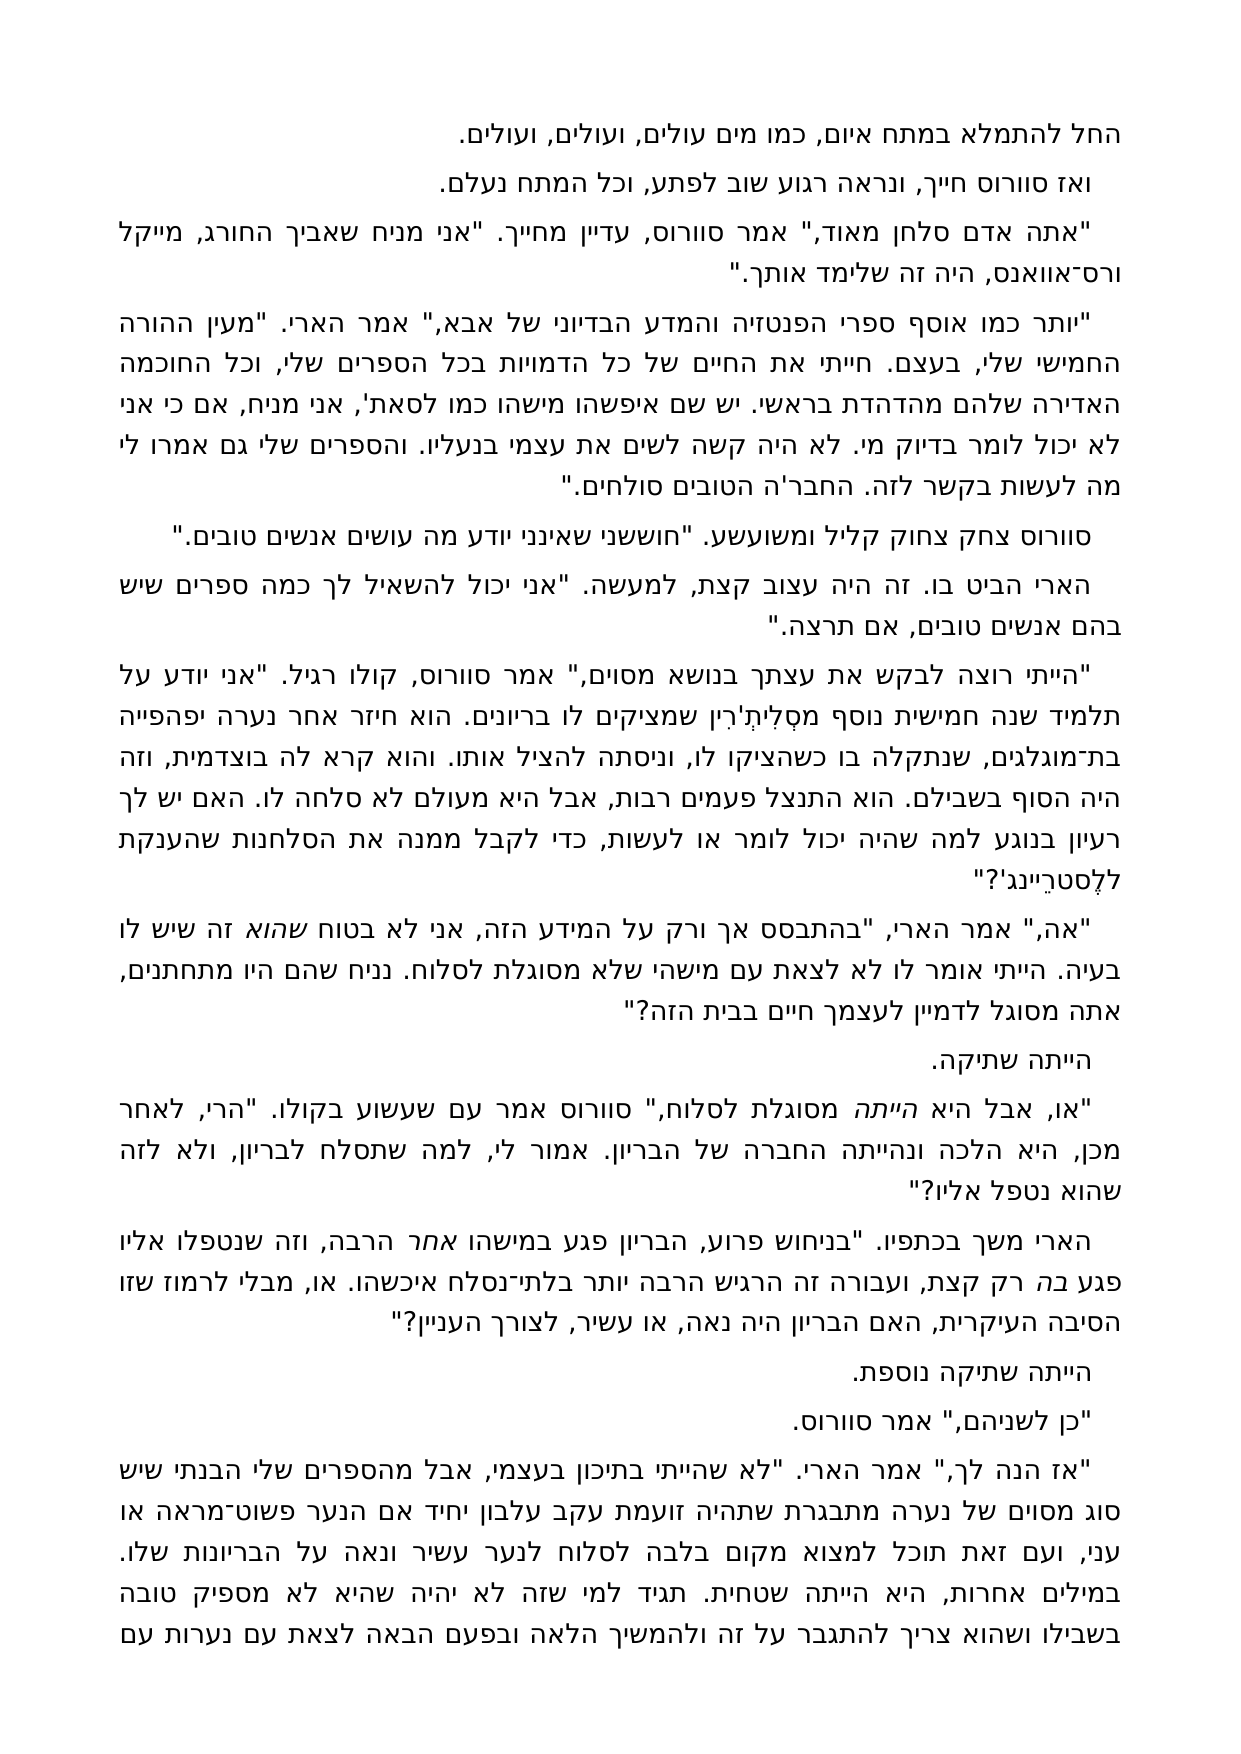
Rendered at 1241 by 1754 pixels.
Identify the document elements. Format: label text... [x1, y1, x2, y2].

text "אתה אדם סלחן מאוד," אמר סוורוס, עדיין מחייך. "אני מניח שאביך החורג, מייקל ורס־אוואנס, היה זה שלימד אותך." [118, 217, 1122, 289]
text הייתה שתיקה. [118, 1044, 1122, 1076]
text "הייתי רוצה לבקש את עצתך בנושא מסוים," אמר סוורוס, קולו רגיל. "אני יודע על תלמיד שנה חמישית נוסף מסְלִיתְ'רִין שמציקים לו בריונים. הוא חיזר אחר נערה יפהפייה בת־מוגלגים, שנתקלה בו כשהציקו לו, וניסתה להציל אותו. והוא קרא לה בוצדמית, וזה היה הסוף בשבילם. הוא התנצל פעמים רבות, אבל היא מעולם לא סלחה לו. האם יש לך רעיון בנוגע למה שהיה יכול לומר או לעשות, כדי לקבל ממנה את הסלחנות שהענקת ללֶסטרֵיינג'?" [118, 659, 1122, 896]
text הארי הביט בו. זה היה עצוב קצת, למעשה. "אני יכול להשאיל לך כמה ספרים שיש בהם אנשים טובים, אם תרצה." [118, 569, 1122, 642]
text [118, 118, 1122, 150]
text הייתה שתיקה נוספת. [118, 1356, 1122, 1388]
text "אה," אמר הארי, "בהתבסס אך ורק על המידע הזה, אני לא בטוח שהוא זה שיש לו בעיה. הייתי אומר לו לא לצאת עם מישהי שלא מסוגלת לסלוח. נניח שהם היו מתחתנים, אתה מסוגל לדמיין לעצמך חיים בבית הזה?" [118, 913, 1122, 1027]
text "כן לשניהם," אמר סוורוס. [118, 1405, 1122, 1437]
text הארי משך בכתפיו. "בניחוש פרוע, הבריון פגע במישהו אחר הרבה, וזה שנטפלו אליו פגע בה רק קצת, ועבורה זה הרגיש הרבה יותר בלתי־נסלח איכשהו. או, מבלי לרמוז שזו הסיבה העיקרית, האם הבריון היה נאה, או עשיר, לצורך העניין?" [118, 1225, 1122, 1338]
text "או, אבל היא הייתה מסוגלת לסלוח," סוורוס אמר עם שעשוע בקולו. "הרי, לאחר מכן, היא הלכה ונהייתה החברה של הבריון. אמור לי, למה שתסלח לבריון, ולא לזה שהוא נטפל אליו?" [118, 1094, 1122, 1207]
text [118, 1454, 1122, 1650]
text סוורוס צחק צחוק קליל ומשועשע. "חוששני שאינני יודע מה עושים אנשים טובים." [118, 520, 1122, 551]
text "יותר כמו אוסף ספרי הפנטזיה והמדע הבדיוני של אבא," אמר הארי. "מעין ההורה החמישי שלי, בעצם. חייתי את החיים של כל הדמויות בכל הספרים שלי, וכל החוכמה האדירה שלהם מהדהדת בראשי. יש שם איפשהו מישהו כמו לסאת', אני מניח, אם כי אני לא יכול לומר בדיוק מי. לא היה קשה לשים את עצמי בנעליו. והספרים שלי גם אמרו לי מה לעשות בקשר לזה. החבר'ה הטובים סולחים." [118, 307, 1122, 502]
text ואז סוורוס חייך, ונראה רגוע שוב לפתע, וכל המתח נעלם. [118, 167, 1122, 199]
